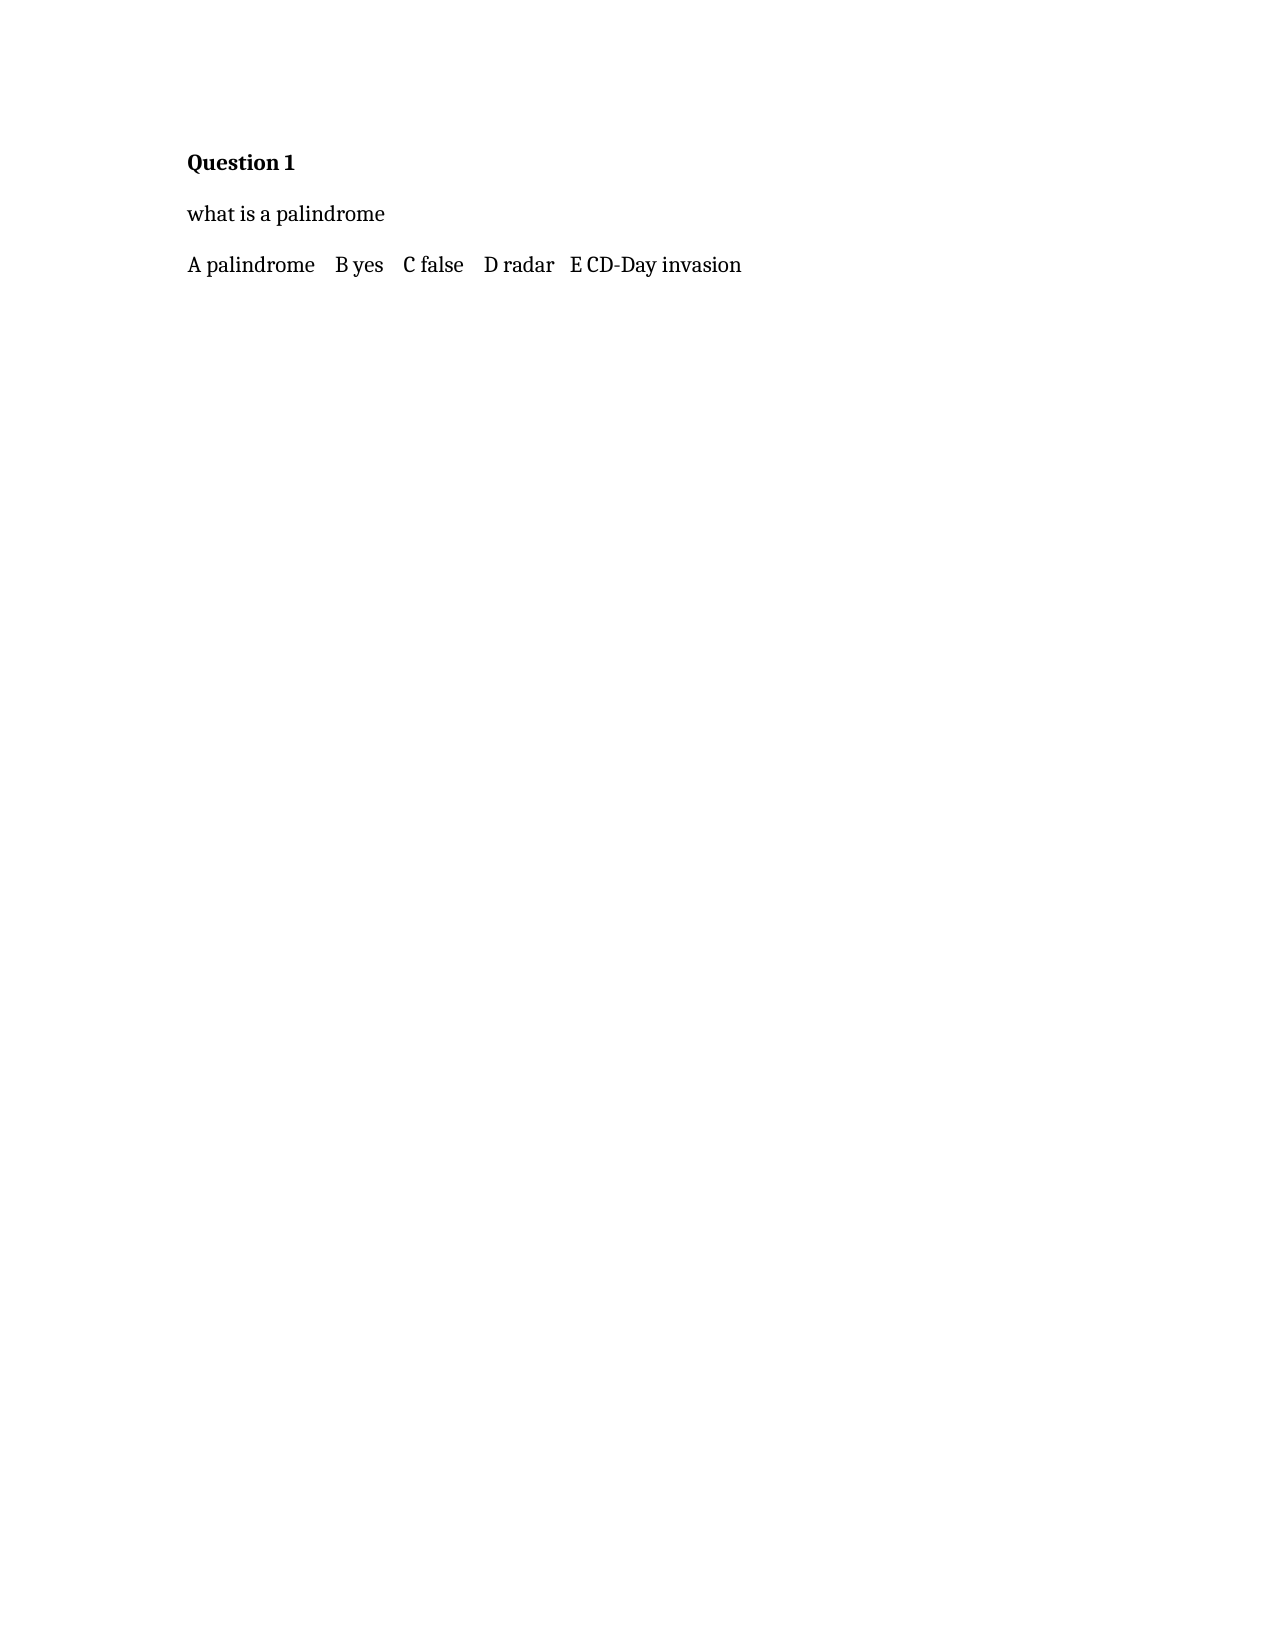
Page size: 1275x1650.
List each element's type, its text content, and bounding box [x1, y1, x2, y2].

text Question 1 [187, 150, 1087, 176]
text A palindrome B yes C false D radar E CD-Day invasion [187, 252, 1087, 278]
text what is a palindrome [187, 201, 1087, 227]
